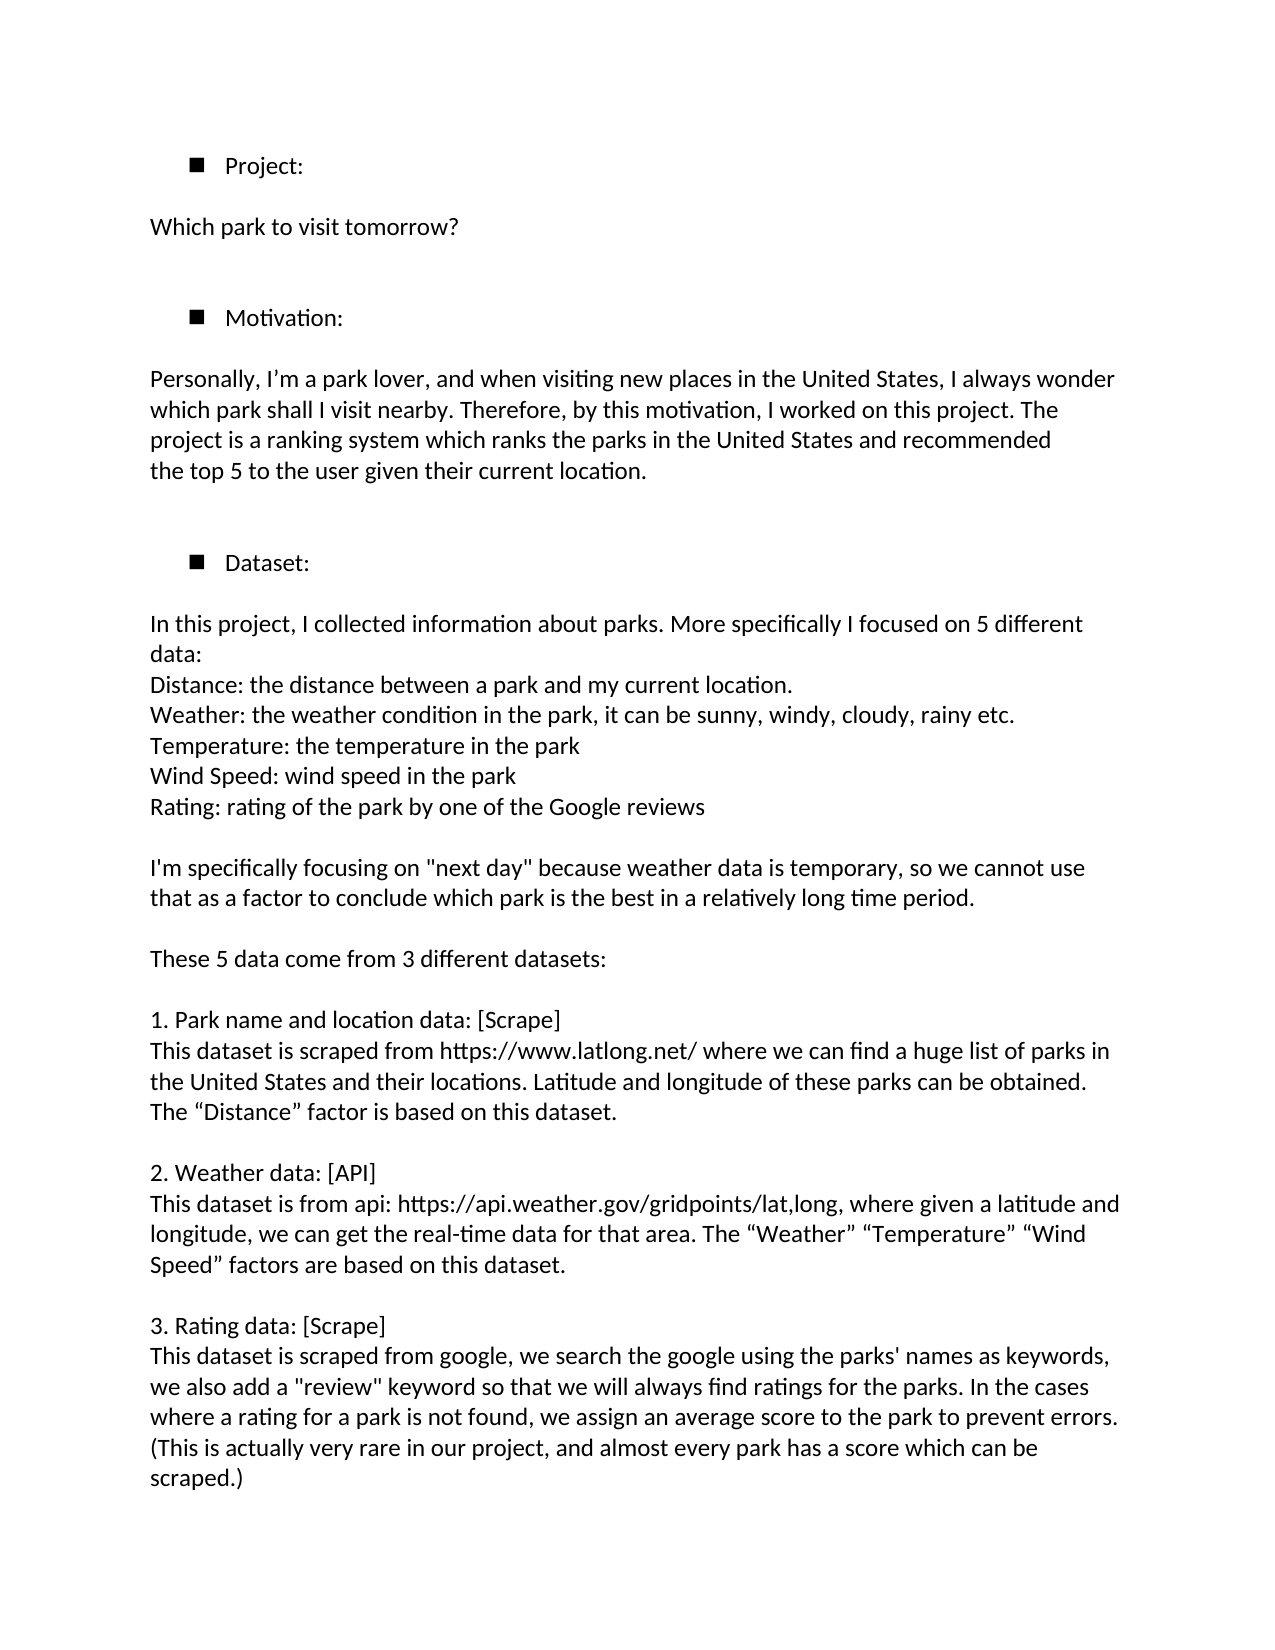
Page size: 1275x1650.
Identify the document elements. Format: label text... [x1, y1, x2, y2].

text 1. Park name and location data: [Scrape] [150, 1004, 1125, 1035]
list Motivation: [187, 303, 1125, 333]
text Distance: the distance between a park and my current location. [150, 669, 1125, 699]
text This dataset is scraped from https://www.latlong.net/ where we can find a huge list of parks in the United States and their locations. Latitude and longitude of these parks can be obtained. The “Distance” factor is based on this dataset. [150, 1035, 1125, 1127]
text Personally, I’m a park lover, and when visiting new places in the United States, I always wonder which park shall I visit nearby. Therefore, by this motivation, I worked on this project. The project is a ranking system which ranks the parks in the United States and recommended [150, 333, 1125, 455]
text Temperature: the temperature in the park [150, 730, 1125, 760]
text Rating: rating of the park by one of the Google reviews [150, 791, 1125, 821]
list Dataset: [187, 547, 1125, 577]
text Wind Speed: wind speed in the park [150, 760, 1125, 791]
text These 5 data come from 3 different datasets: [150, 943, 1125, 974]
text Weather: the weather condition in the park, it can be sunny, windy, cloudy, rainy etc. [150, 699, 1125, 730]
text This dataset is scraped from google, we search the google using the parks' names as keywords, we also add a "review" keyword so that we will always find ratings for the parks. In the cases where a rating for a park is not found, we assign an average score to the park to prevent errors. (This is actually very rare in our project, and almost every park has a score which can be scraped.) [150, 1340, 1125, 1493]
text I'm specifically focusing on "next day" because weather data is temporary, so we cannot use that as a factor to conclude which park is the best in a relatively long time period. [150, 852, 1125, 913]
text In this project, I collected information about parks. More specifically I focused on 5 different data: [150, 577, 1125, 669]
text 3. Rating data: [Scrape] [150, 1310, 1125, 1340]
text 2. Weather data: [API] [150, 1157, 1125, 1188]
list Project: [187, 150, 1125, 181]
text the top 5 to the user given their current location. [150, 455, 1125, 547]
text This dataset is from api: https://api.weather.gov/gridpoints/lat,long, where given a latitude and longitude, we can get the real-time data for that area. The “Weather” “Temperature” “Wind Speed” factors are based on this dataset. [150, 1188, 1125, 1279]
text Which park to visit tomorrow? [150, 211, 1125, 242]
